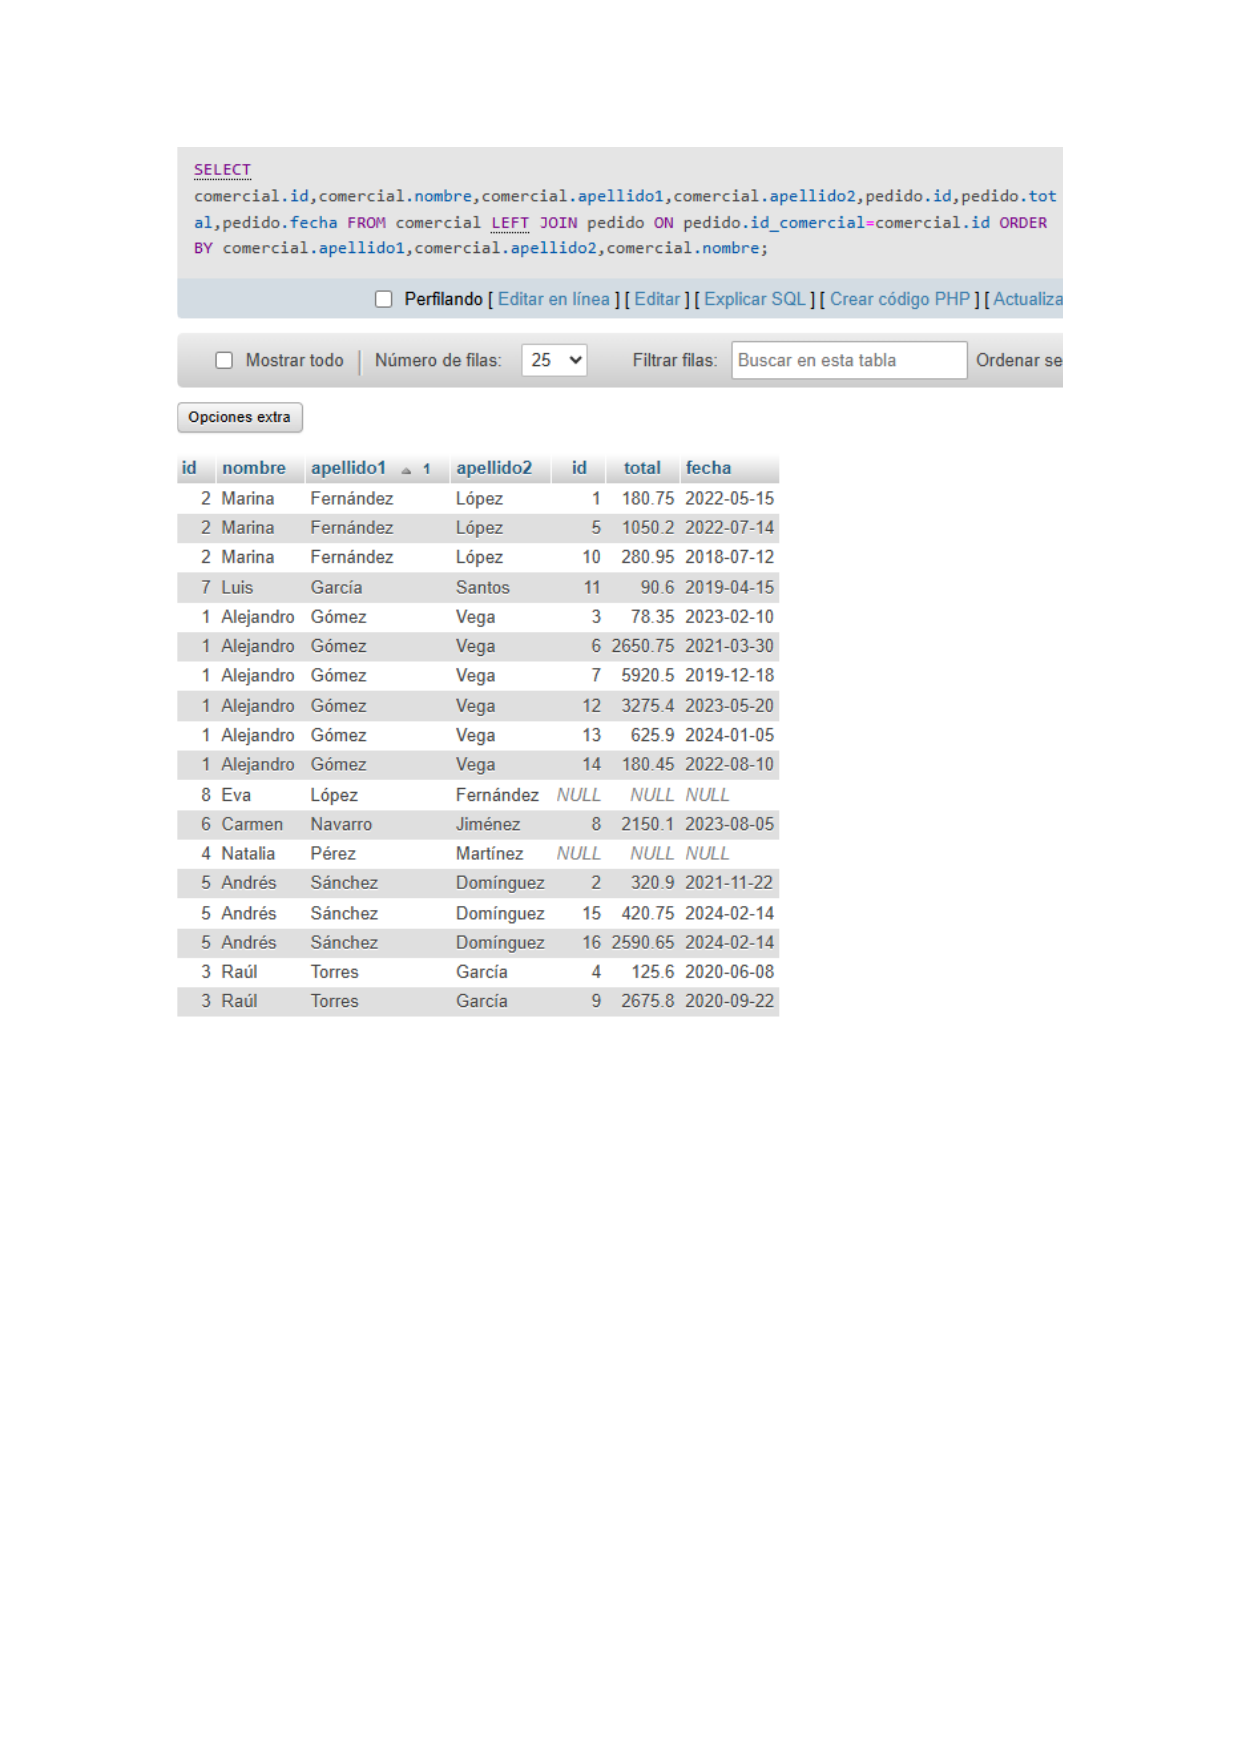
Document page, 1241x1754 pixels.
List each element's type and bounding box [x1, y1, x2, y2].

picture [177, 147, 1063, 1022]
